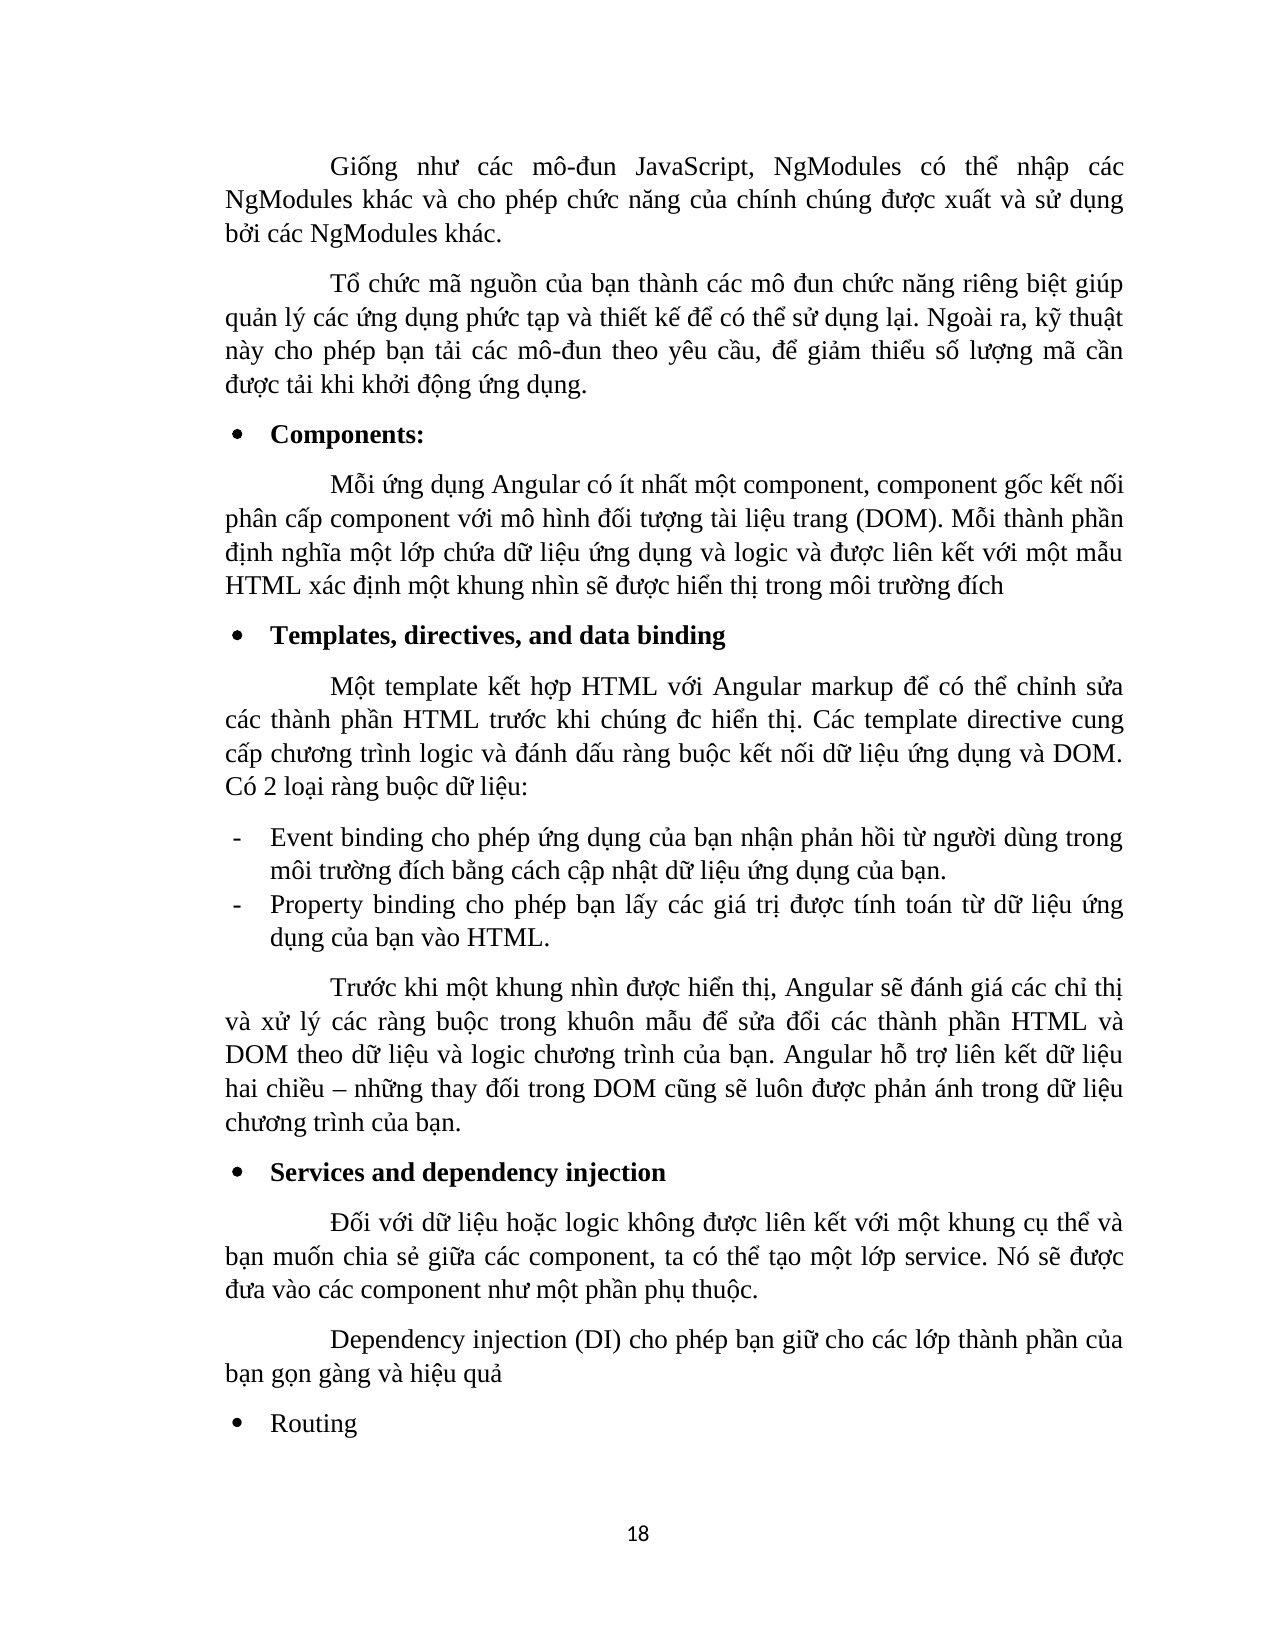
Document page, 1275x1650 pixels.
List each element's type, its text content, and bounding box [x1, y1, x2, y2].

list Components: [232, 418, 1125, 449]
text Giống như các mô-đun JavaScript, NgModules có thể nhập các NgModules khác và cho phép chức năng của chính chúng được xuất và sử dụng bởi các NgModules khác. [225, 150, 1125, 248]
text Mỗi ứng dụng Angular có ít nhất một component, component gốc kết nối phân cấp component với mô hình đối tượng tài liệu trang (DOM). Mỗi thành phần định nghĩa một lớp chứa dữ liệu ứng dụng và logic và được liên kết với một mẫu HTML xác định một khung nhìn sẽ được hiển thị trong môi trường đích [225, 468, 1125, 600]
text Trước khi một khung nhìn được hiển thị, Angular sẽ đánh giá các chỉ thị và xử lý các ràng buộc trong khuôn mẫu để sửa đổi các thành phần HTML và DOM theo dữ liệu và logic chương trình của bạn. Angular hỗ trợ liên kết dữ liệu hai chiều – những thay đối trong DOM cũng sẽ luôn được phản ánh trong dữ liệu chương trình của bạn. [225, 971, 1125, 1137]
list Templates, directives, and data binding [232, 619, 1125, 651]
list Services and dependency injection [232, 1156, 1125, 1187]
text Dependency injection (DI) cho phép bạn giữ cho các lớp thành phần của bạn gọn gàng và hiệu quả [225, 1323, 1125, 1388]
text Tổ chức mã nguồn của bạn thành các mô đun chức năng riêng biệt giúp quản lý các ứng dụng phức tạp và thiết kế để có thể sử dụng lại. Ngoài ra, kỹ thuật này cho phép bạn tải các mô-đun theo yêu cầu, để giảm thiểu số lượng mã cần được tải khi khởi động ứng dụng. [225, 267, 1125, 399]
text Một template kết hợp HTML với Angular markup để có thể chỉnh sửa các thành phần HTML trước khi chúng đc hiển thị. Các template directive cung cấp chương trình logic và đánh dấu ràng buộc kết nối dữ liệu ứng dụng và DOM. Có 2 loại ràng buộc dữ liệu: [225, 670, 1125, 802]
list Routing [232, 1407, 1125, 1438]
text Đối với dữ liệu hoặc logic không được liên kết với một khung cụ thể và bạn muốn chia sẻ giữa các component, ta có thể tạo một lớp service. Nó sẽ được đưa vào các component như một phần phụ thuộc. [225, 1206, 1125, 1304]
list Property binding cho phép bạn lấy các giá trị được tính toán từ dữ liệu ứng dụng của bạn vào HTML. [232, 888, 1125, 952]
list Event binding cho phép ứng dụng của bạn nhận phản hồi từ người dùng trong môi trường đích bằng cách cập nhật dữ liệu ứng dụng của bạn. [232, 821, 1125, 885]
